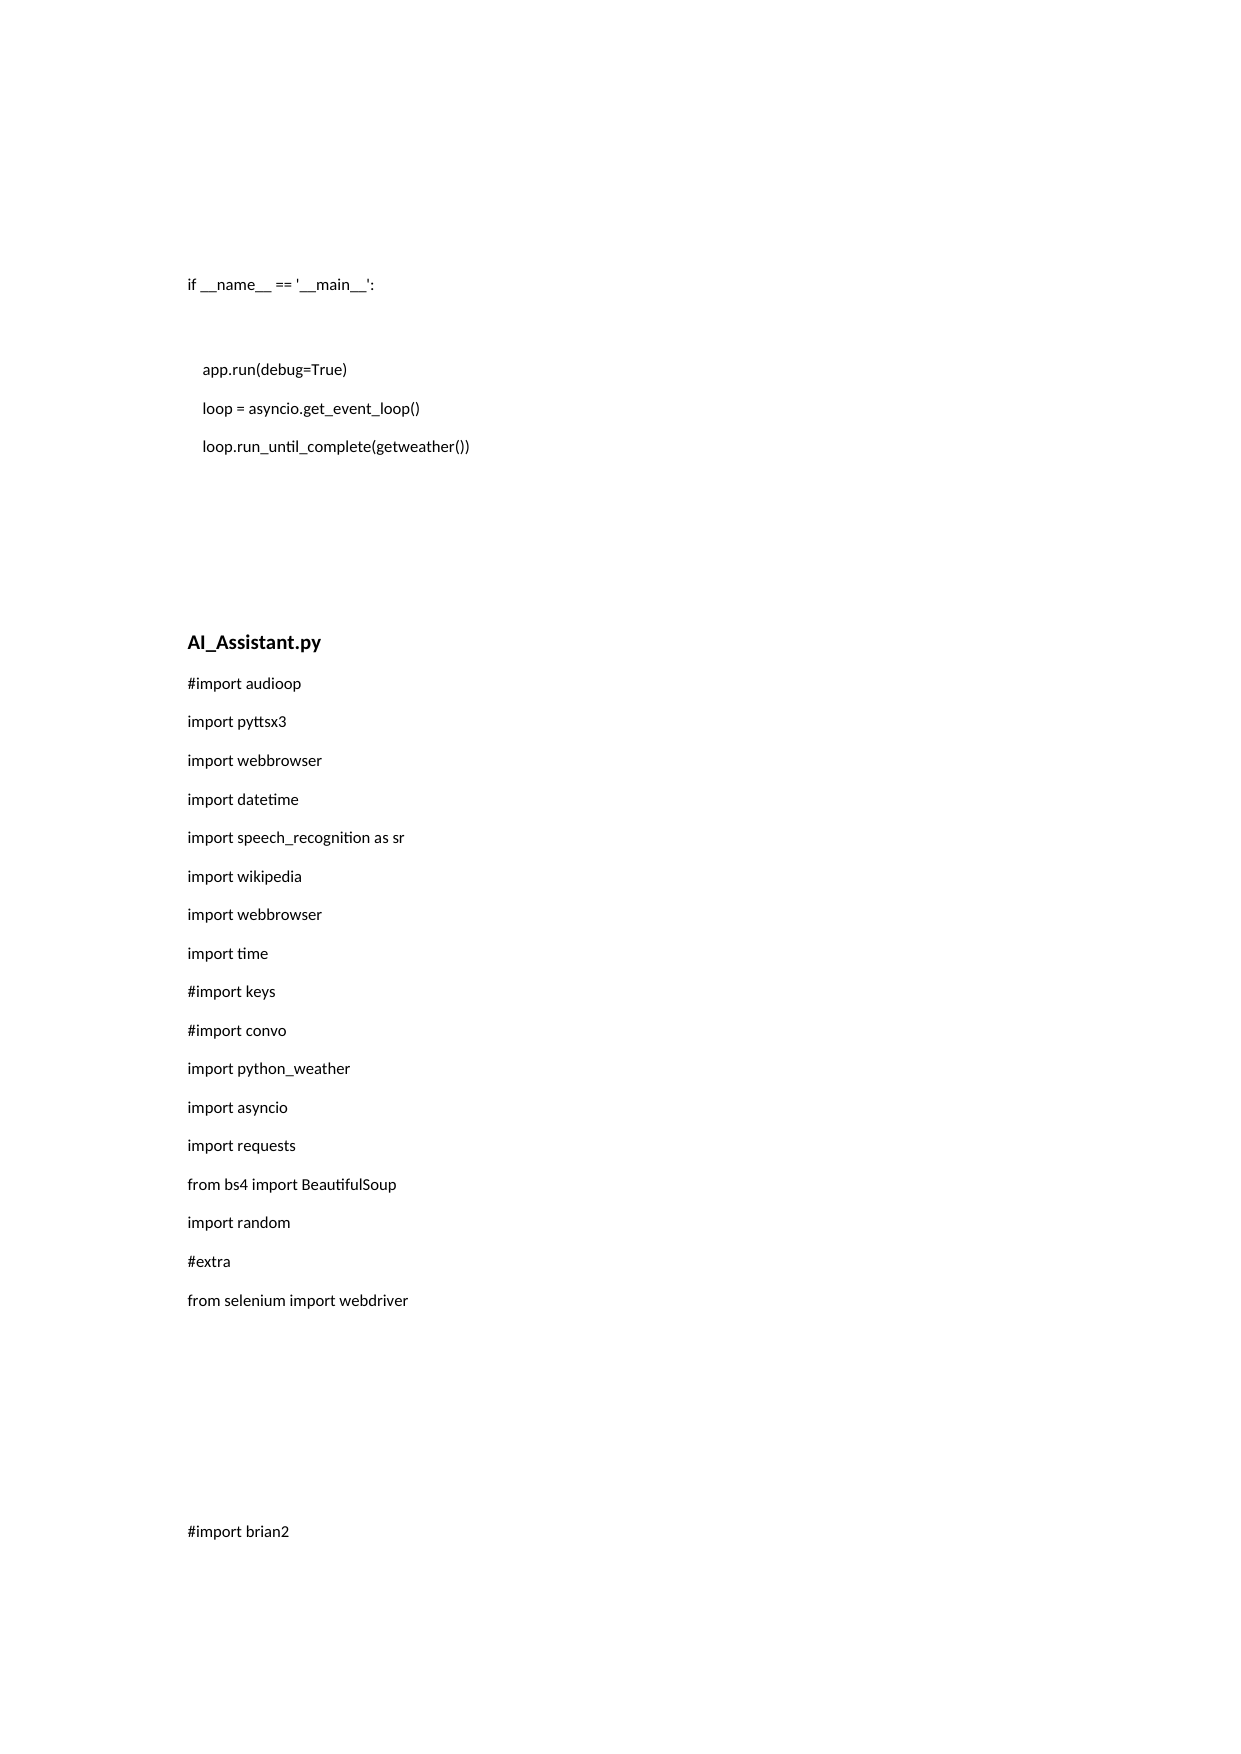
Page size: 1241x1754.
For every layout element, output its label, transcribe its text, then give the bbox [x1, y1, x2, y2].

text import random [187, 1213, 1090, 1233]
text from selenium import webdriver [187, 1290, 1090, 1310]
text import requests [187, 1136, 1090, 1156]
text #import audioop [187, 673, 1090, 693]
text import pyttsx3 [187, 712, 1090, 732]
text import time [187, 943, 1090, 963]
text import wikipedia [187, 866, 1090, 886]
text loop.run_until_complete(getweather()) [187, 436, 1090, 457]
text #import convo [187, 1020, 1090, 1040]
text #import keys [187, 982, 1090, 1002]
text import webbrowser [187, 750, 1090, 771]
text import asyncio [187, 1097, 1090, 1117]
text from bs4 import BeautifulSoup [187, 1174, 1090, 1194]
text AI_Assistant.py [187, 629, 1090, 654]
text import speech_recognition as sr [187, 827, 1090, 848]
text if __name__ == '__main__': [187, 274, 1090, 294]
text import datetime [187, 789, 1090, 809]
text import python_weather [187, 1059, 1090, 1079]
text import webbrowser [187, 904, 1090, 925]
text #extra [187, 1251, 1090, 1272]
text loop = asyncio.get_event_loop() [187, 398, 1090, 418]
text app.run(debug=True) [187, 359, 1090, 380]
text #import brian2 [187, 1521, 1090, 1541]
